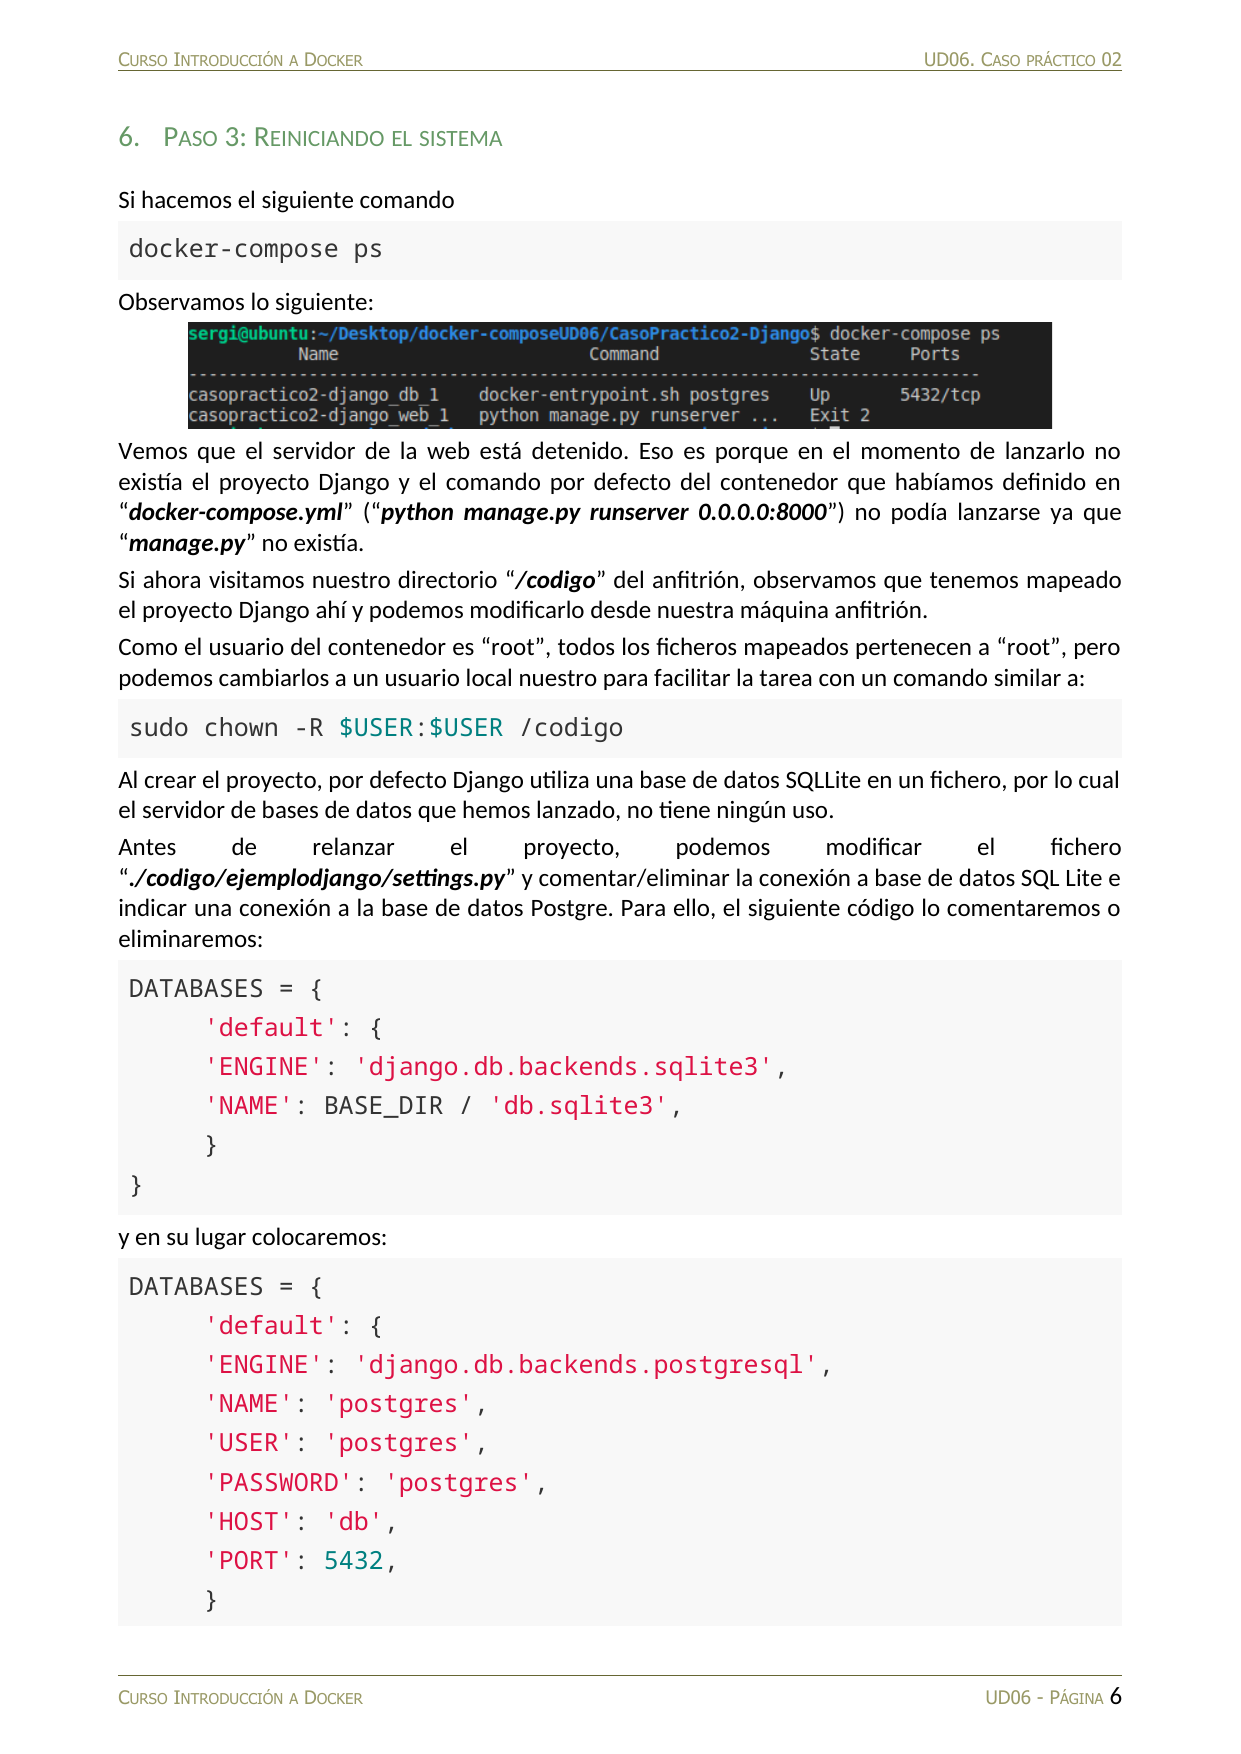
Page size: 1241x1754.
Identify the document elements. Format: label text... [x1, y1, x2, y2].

text Antes de relanzar el proyecto, podemos modificar el fichero “./codigo/ejemplodjango/settings.py” y comentar/eliminar la conexión a base de datos SQL Lite e indicar una conexión a la base de datos Postgre. Para ello, el siguiente código lo comentaremos o eliminaremos: [118, 832, 1122, 954]
text y en su lugar colocaremos: [118, 1221, 1122, 1252]
table_header docker-compose ps [118, 221, 1122, 280]
text Como el usuario del contenedor es “root”, todos los ficheros mapeados pertenecen a “root”, pero podemos cambiarlos a un usuario local nuestro para facilitar la tarea con un comando similar a: [118, 631, 1122, 692]
table_header DATABASES = { 'default': { 'ENGINE': 'django.db.backends.sqlite3', 'NAME': BASE_DIR / 'db.sqlite3', } } [118, 960, 1122, 1215]
text Al crear el proyecto, por defecto Django utiliza una base de datos SQLLite en un fichero, por lo cual el servidor de bases de datos que hemos lanzado, no tiene ningún uso. [118, 764, 1122, 825]
text Vemos que el servidor de la web está detenido. Eso es porque en el momento de lanzarlo no existía el proyecto Django y el comando por defecto del contenedor que habíamos definido en “docker-compose.yml” (“python manage.py runserver 0.0.0.0:8000”) no podía lanzarse ya que “manage.py” no existía. [118, 435, 1122, 557]
text Observamos lo siguiente: [118, 286, 1122, 316]
table_header sudo chown -R $USER:$USER /codigo [118, 699, 1122, 758]
subtitle Paso 3: Reiniciando el sistema [118, 118, 1122, 154]
picture [188, 322, 1053, 429]
text Si ahora visitamos nuestro directorio “/codigo” del anfitrión, observamos que tenemos mapeado el proyecto Django ahí y podemos modificarlo desde nuestra máquina anfitrión. [118, 564, 1122, 625]
text Si hacemos el siguiente comando [118, 184, 1122, 214]
